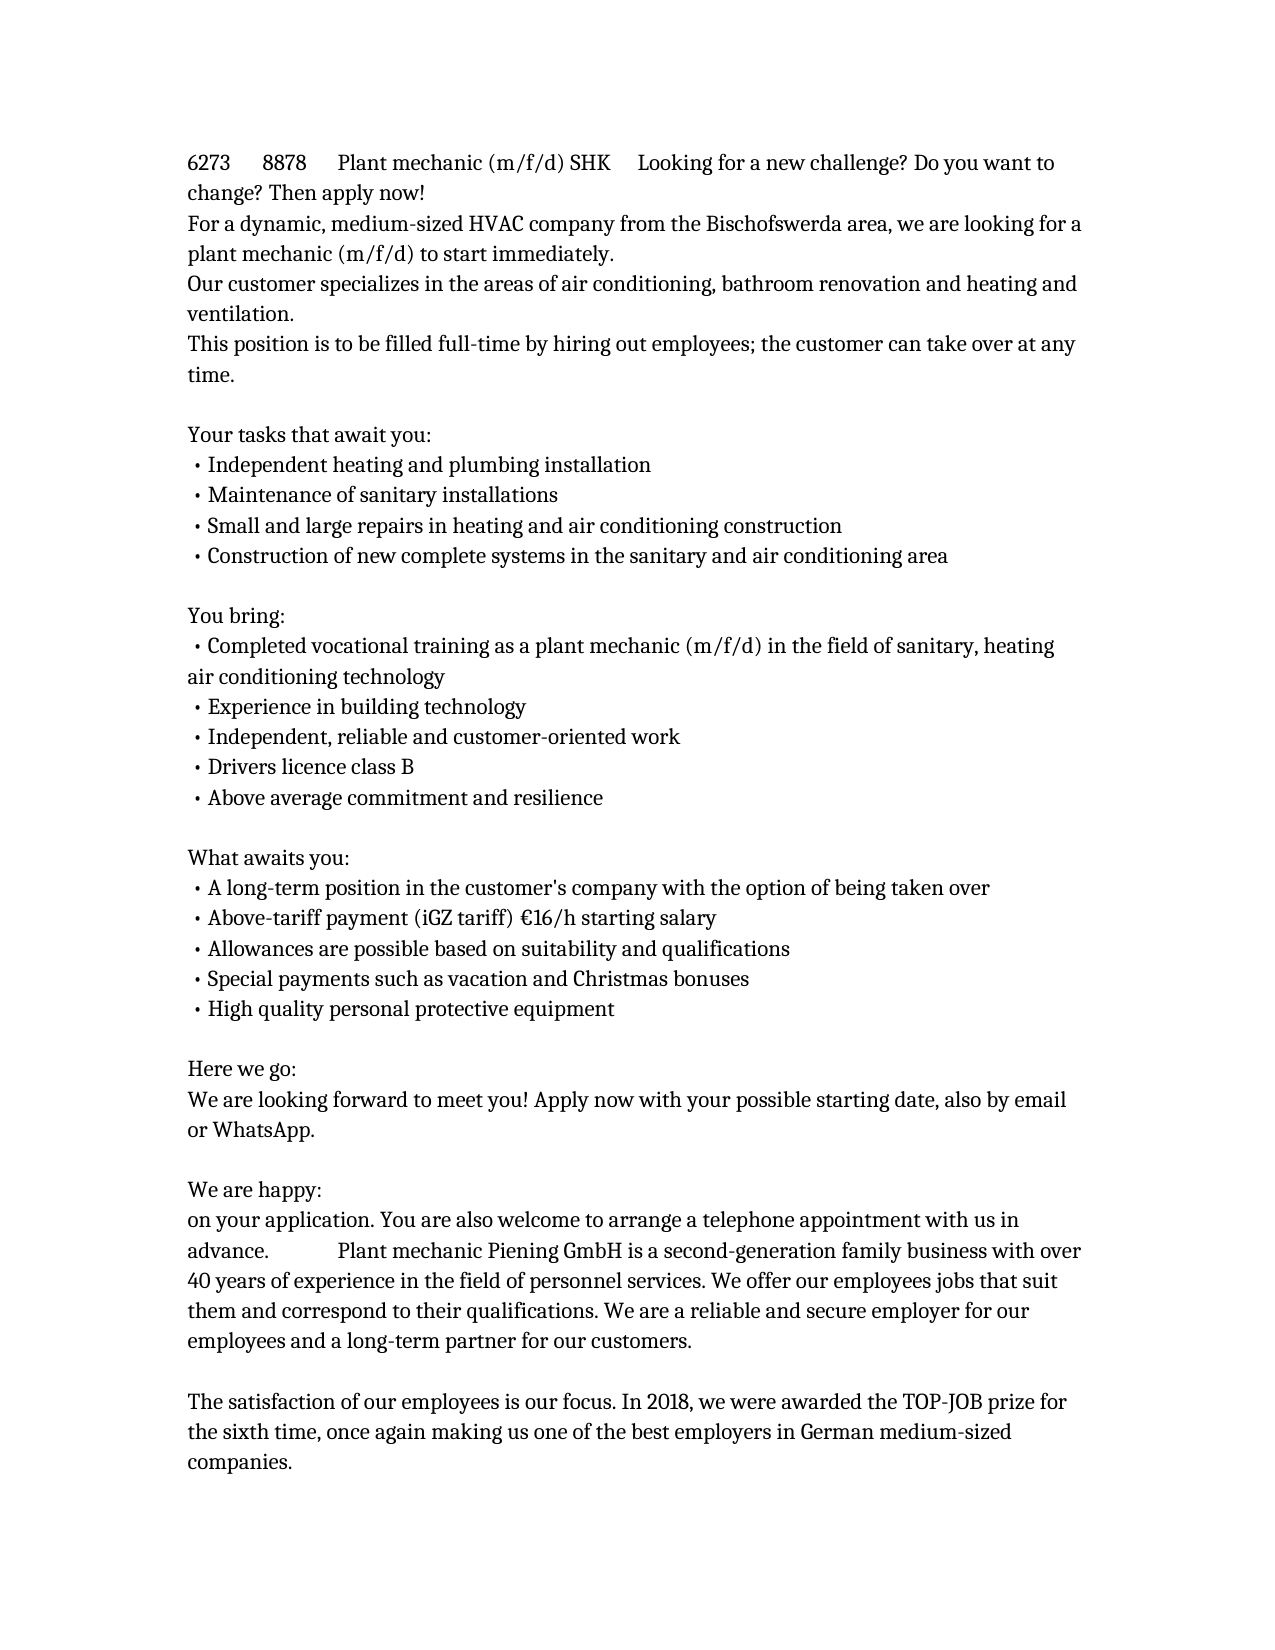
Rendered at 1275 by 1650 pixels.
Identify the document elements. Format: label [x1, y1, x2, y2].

text [187, 150, 1087, 1475]
